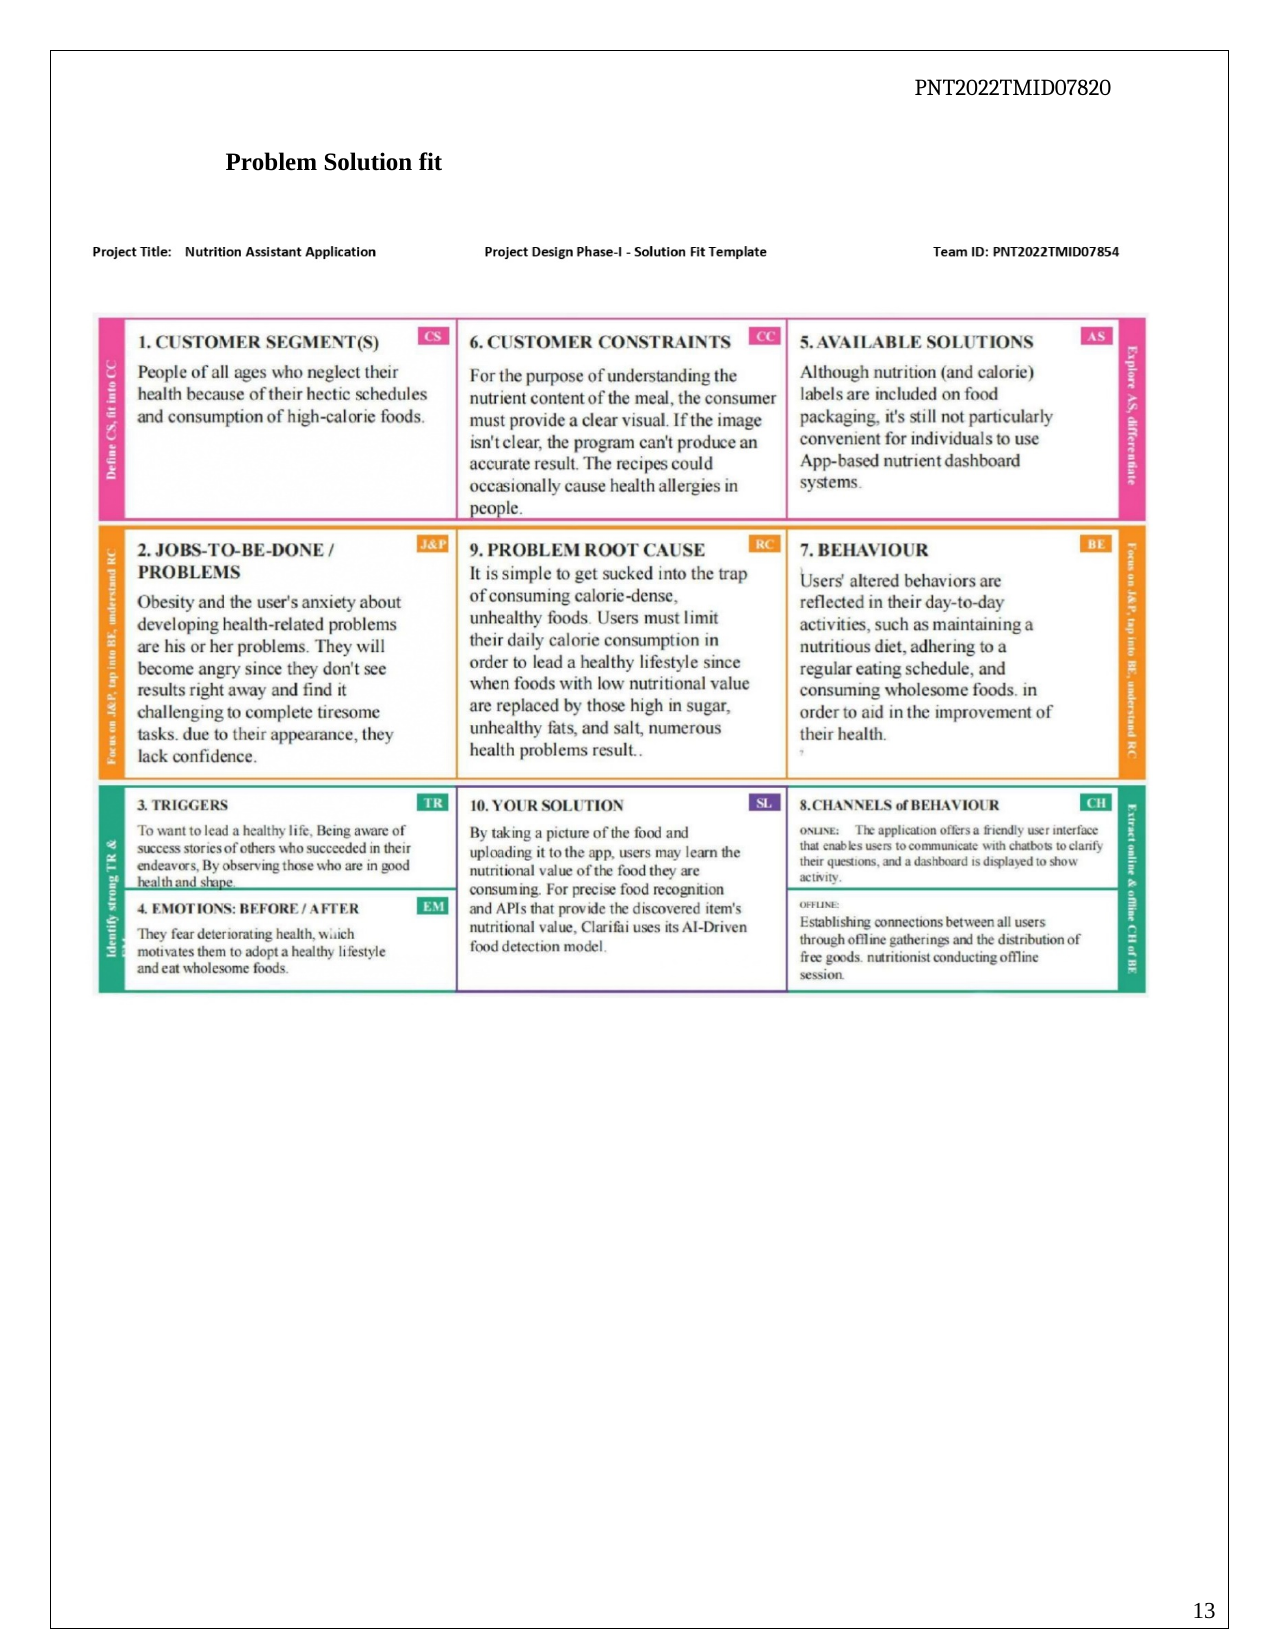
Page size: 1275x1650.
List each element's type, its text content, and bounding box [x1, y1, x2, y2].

subtitle Problem Solution fit [225, 147, 1228, 176]
picture [85, 240, 1154, 1011]
